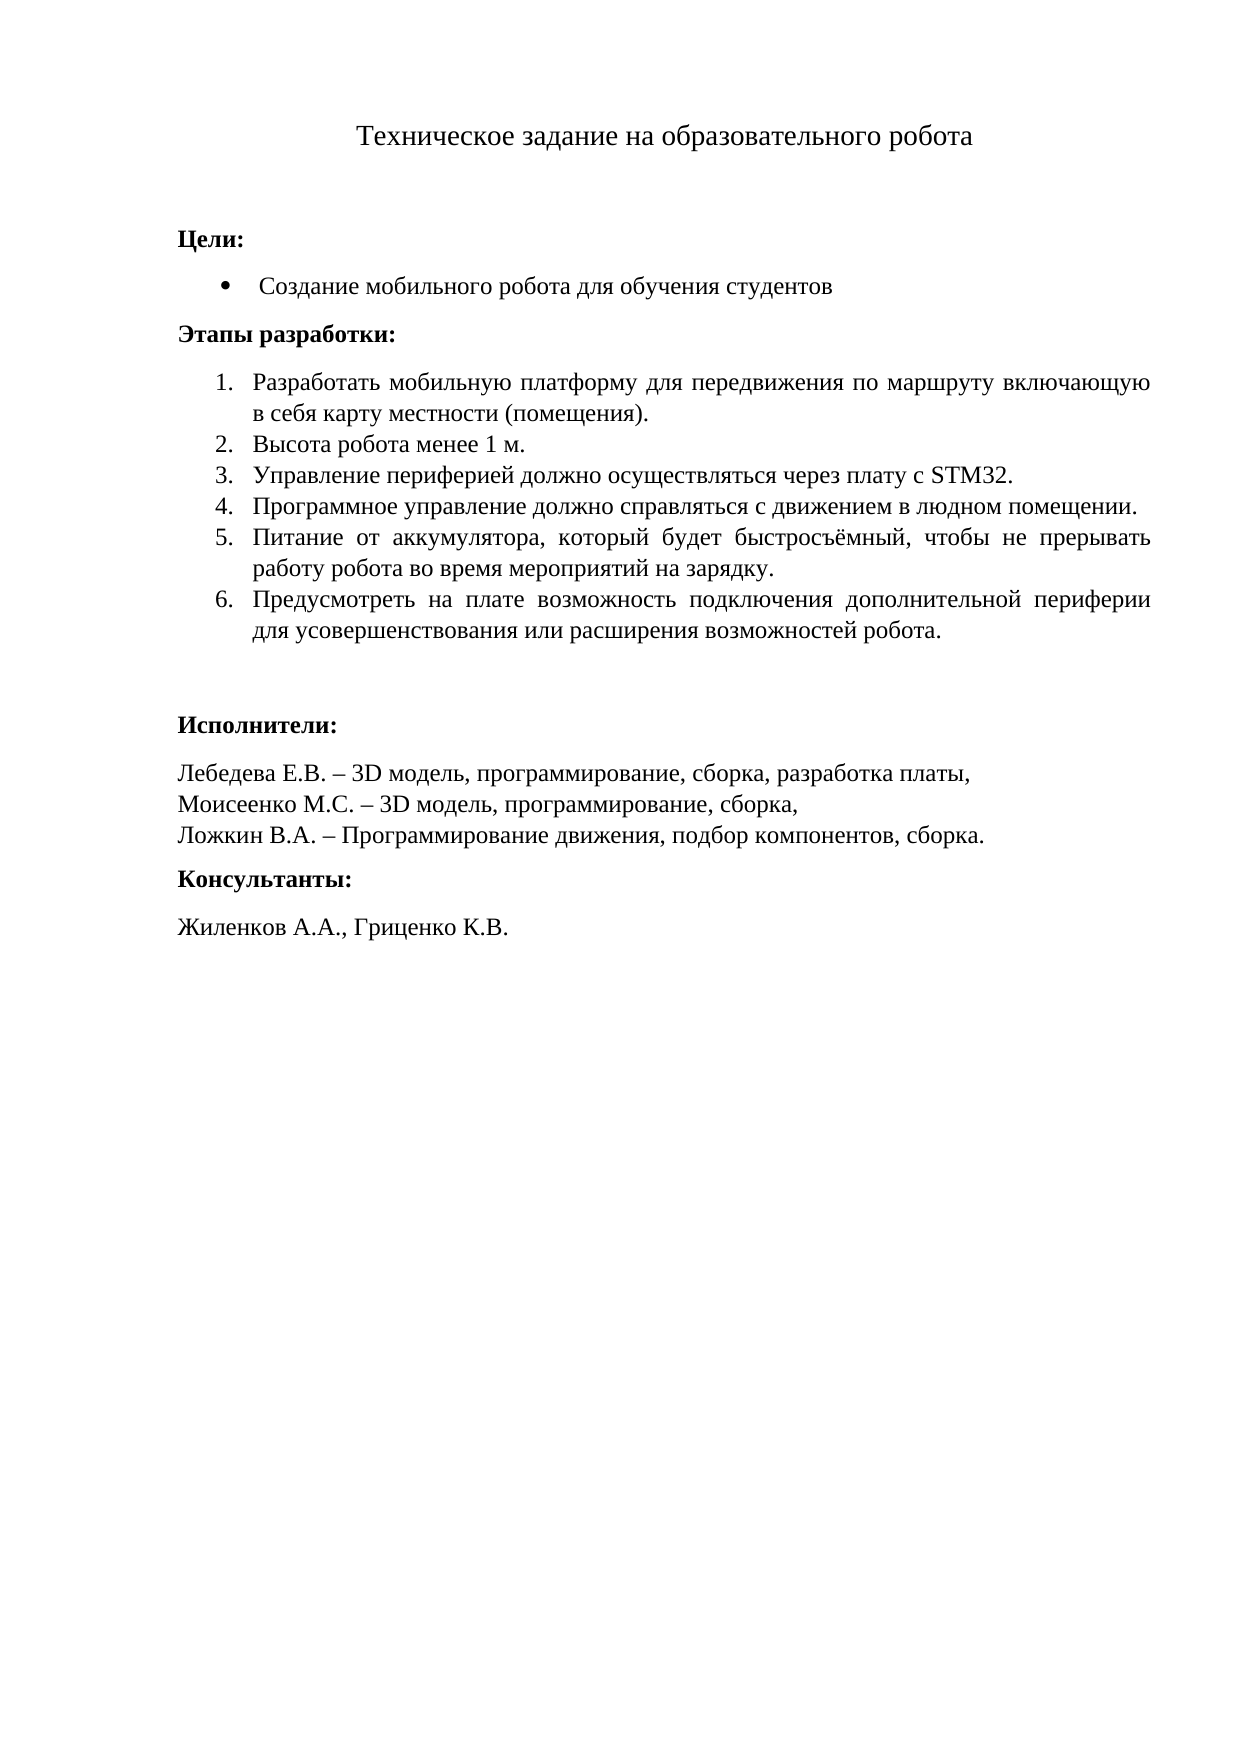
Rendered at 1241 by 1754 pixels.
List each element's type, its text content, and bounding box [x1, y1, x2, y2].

text Консультанты: [177, 864, 1152, 893]
text Ложкин В.А. – Программирование движения, подбор компонентов, сборка. [177, 820, 1152, 849]
text Техническое задание на образовательного робота [177, 118, 1152, 152]
list Предусмотреть на плате возможность подключения дополнительной периферии для усовершенствования или расширения возможностей робота. [215, 584, 1152, 644]
list Высота робота менее 1 м. [215, 429, 1152, 458]
text Жиленков А.А., Гриценко К.В. [177, 912, 1152, 940]
text Этапы разработки: [177, 319, 1152, 348]
list Питание от аккумулятора, который будет быстросъёмный, чтобы не прерывать работу робота во время мероприятий на зарядку. [215, 522, 1152, 582]
text Исполнители: [177, 711, 1152, 739]
text Моисеенко М.С. – 3D модель, программирование, сборка, [177, 789, 1152, 818]
list Программное управление должно справляться с движением в людном помещении. [215, 491, 1152, 520]
list Разработать мобильную платформу для передвижения по маршруту включающую в себя карту местности (помещения). [215, 367, 1152, 427]
list Управление периферией должно осуществляться через плату с STM32. [215, 460, 1152, 489]
text Цели: [177, 224, 1152, 252]
list Создание мобильного робота для обучения студентов [221, 271, 1152, 300]
text Лебедева Е.В. – 3D модель, программирование, сборка, разработка платы, [177, 758, 1152, 787]
